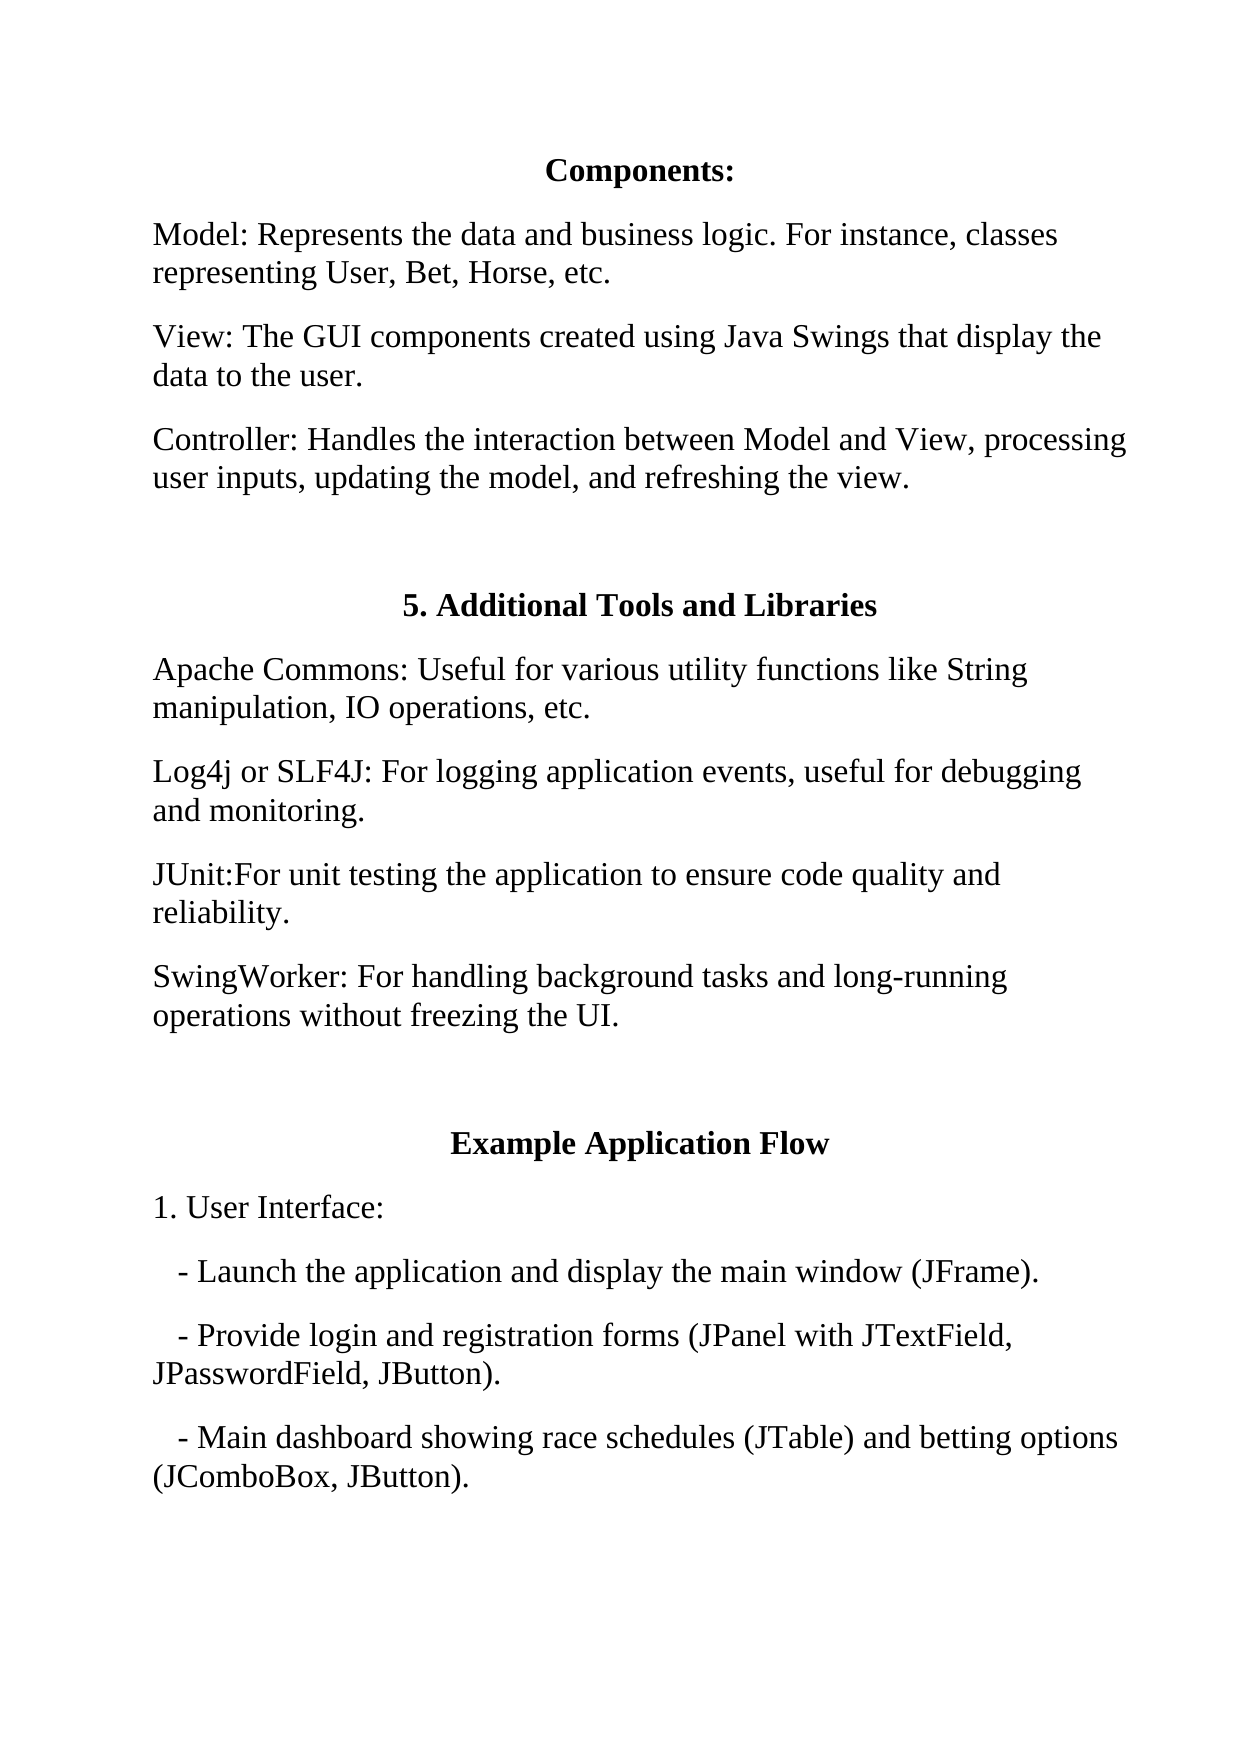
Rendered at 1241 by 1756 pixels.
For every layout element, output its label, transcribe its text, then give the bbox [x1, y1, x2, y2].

text Log4j or SLF4J: For logging application events, useful for debugging and monitoring. [152, 752, 1127, 828]
text 5. Additional Tools and Libraries [152, 585, 1127, 624]
text Apache Commons: Useful for various utility functions like String manipulation, IO operations, etc. [152, 649, 1127, 726]
text Model: Represents the data and business logic. For instance, classes representing User, Bet, Horse, etc. [152, 214, 1127, 291]
text Components: [152, 150, 1127, 188]
text Example Application Flow [152, 1123, 1127, 1161]
text Controller: Handles the interaction between Model and View, processing user inputs, updating the model, and refreshing the view. [152, 419, 1127, 496]
text 1. User Interface: [152, 1187, 1127, 1225]
text - Launch the application and display the main window (JFrame). [152, 1251, 1127, 1289]
text View: The GUI components created using Java Swings that display the data to the user. [152, 316, 1127, 393]
text - Provide login and registration forms (JPanel with JTextField, JPasswordField, JButton). [152, 1315, 1127, 1392]
text - Main dashboard showing race schedules (JTable) and betting options (JComboBox, JButton). [152, 1418, 1127, 1494]
text SwingWorker: For handling background tasks and long-running operations without freezing the UI. [152, 957, 1127, 1033]
text JUnit:For unit testing the application to ensure code quality and reliability. [152, 854, 1127, 931]
